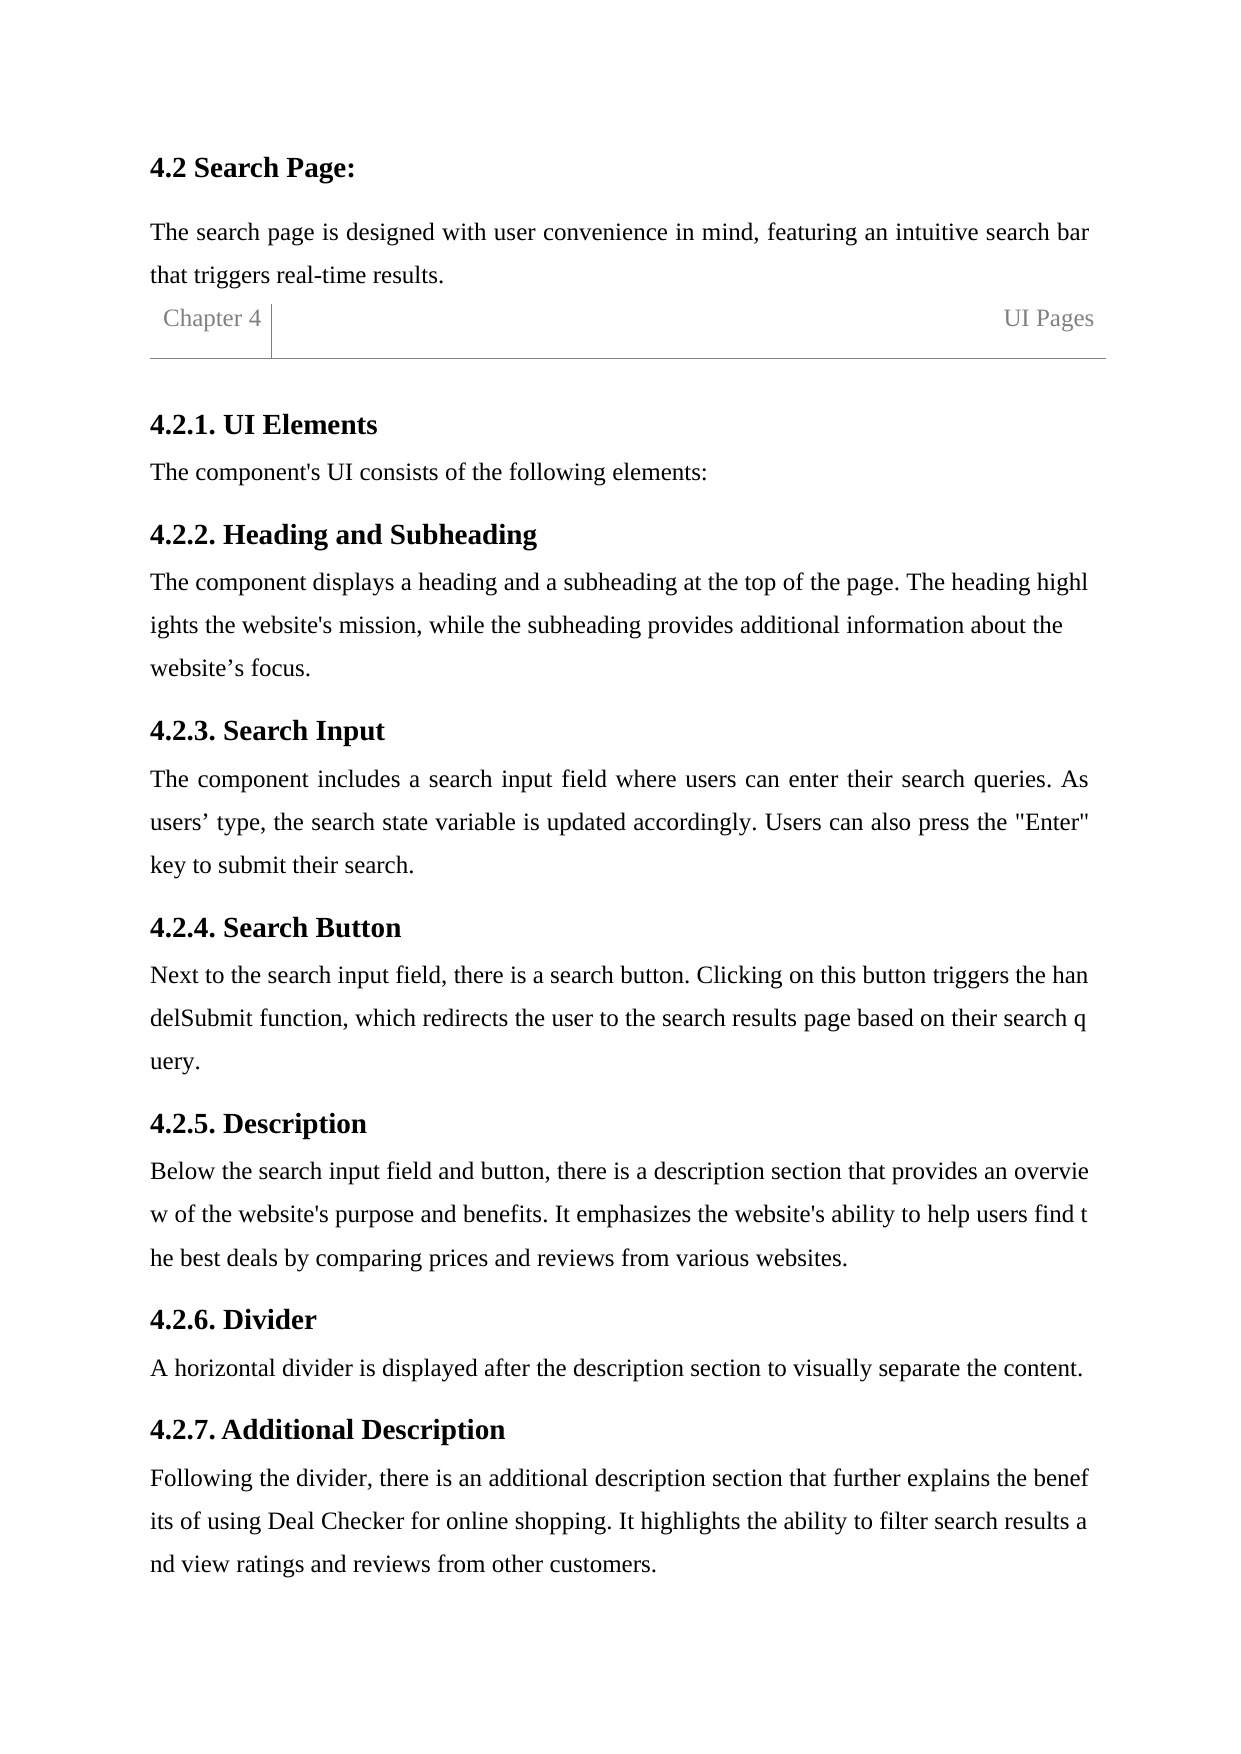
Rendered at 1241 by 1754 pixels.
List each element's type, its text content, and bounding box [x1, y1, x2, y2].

subtitle 4.2.5. Description [150, 1106, 1090, 1139]
list The search page is designed with user convenience in mind, featuring an intuitive search bar that triggers real-time results. [150, 217, 1090, 289]
subtitle 4.2 Search Page: [150, 150, 1090, 183]
list Following the divider, there is an additional description section that further explains the benefits of using Deal Checker for online shopping. It highlights the ability to filter search results and view ratings and reviews from other customers. [150, 1463, 1090, 1578]
subtitle 4.2.1. UI Elements [150, 359, 1090, 440]
subtitle 4.2.2. Heading and Subheading [150, 517, 1090, 551]
list The component's UI consists of the following elements: [150, 457, 1090, 486]
table_header Chapter 4 [150, 304, 271, 358]
list Next to the search input field, there is a search button. Clicking on this button triggers the handelSubmit function, which redirects the user to the search results page based on their search query. [150, 960, 1090, 1075]
list The component displays a heading and a subheading at the top of the page. The heading highlights the website's mission, while the subheading provides additional information about the website’s focus. [150, 567, 1090, 682]
subtitle 4.2.7. Additional Description [150, 1412, 1090, 1446]
list Below the search input field and button, there is a description section that provides an overview of the website's purpose and benefits. It emphasizes the website's ability to help users find the best deals by comparing prices and reviews from various websites. [150, 1156, 1090, 1271]
subtitle 4.2.3. Search Input [150, 713, 1090, 747]
table_header UI Pages [272, 304, 1106, 358]
text The component includes a search input field where users can enter their search queries. As users’ type, the search state variable is updated accordingly. Users can also press the "Enter" key to submit their search. [150, 764, 1090, 879]
subtitle 4.2.6. Divider [150, 1302, 1090, 1336]
subtitle 4.2.4. Search Button [150, 910, 1090, 943]
list A horizontal divider is displayed after the description section to visually separate the content. [150, 1353, 1090, 1381]
